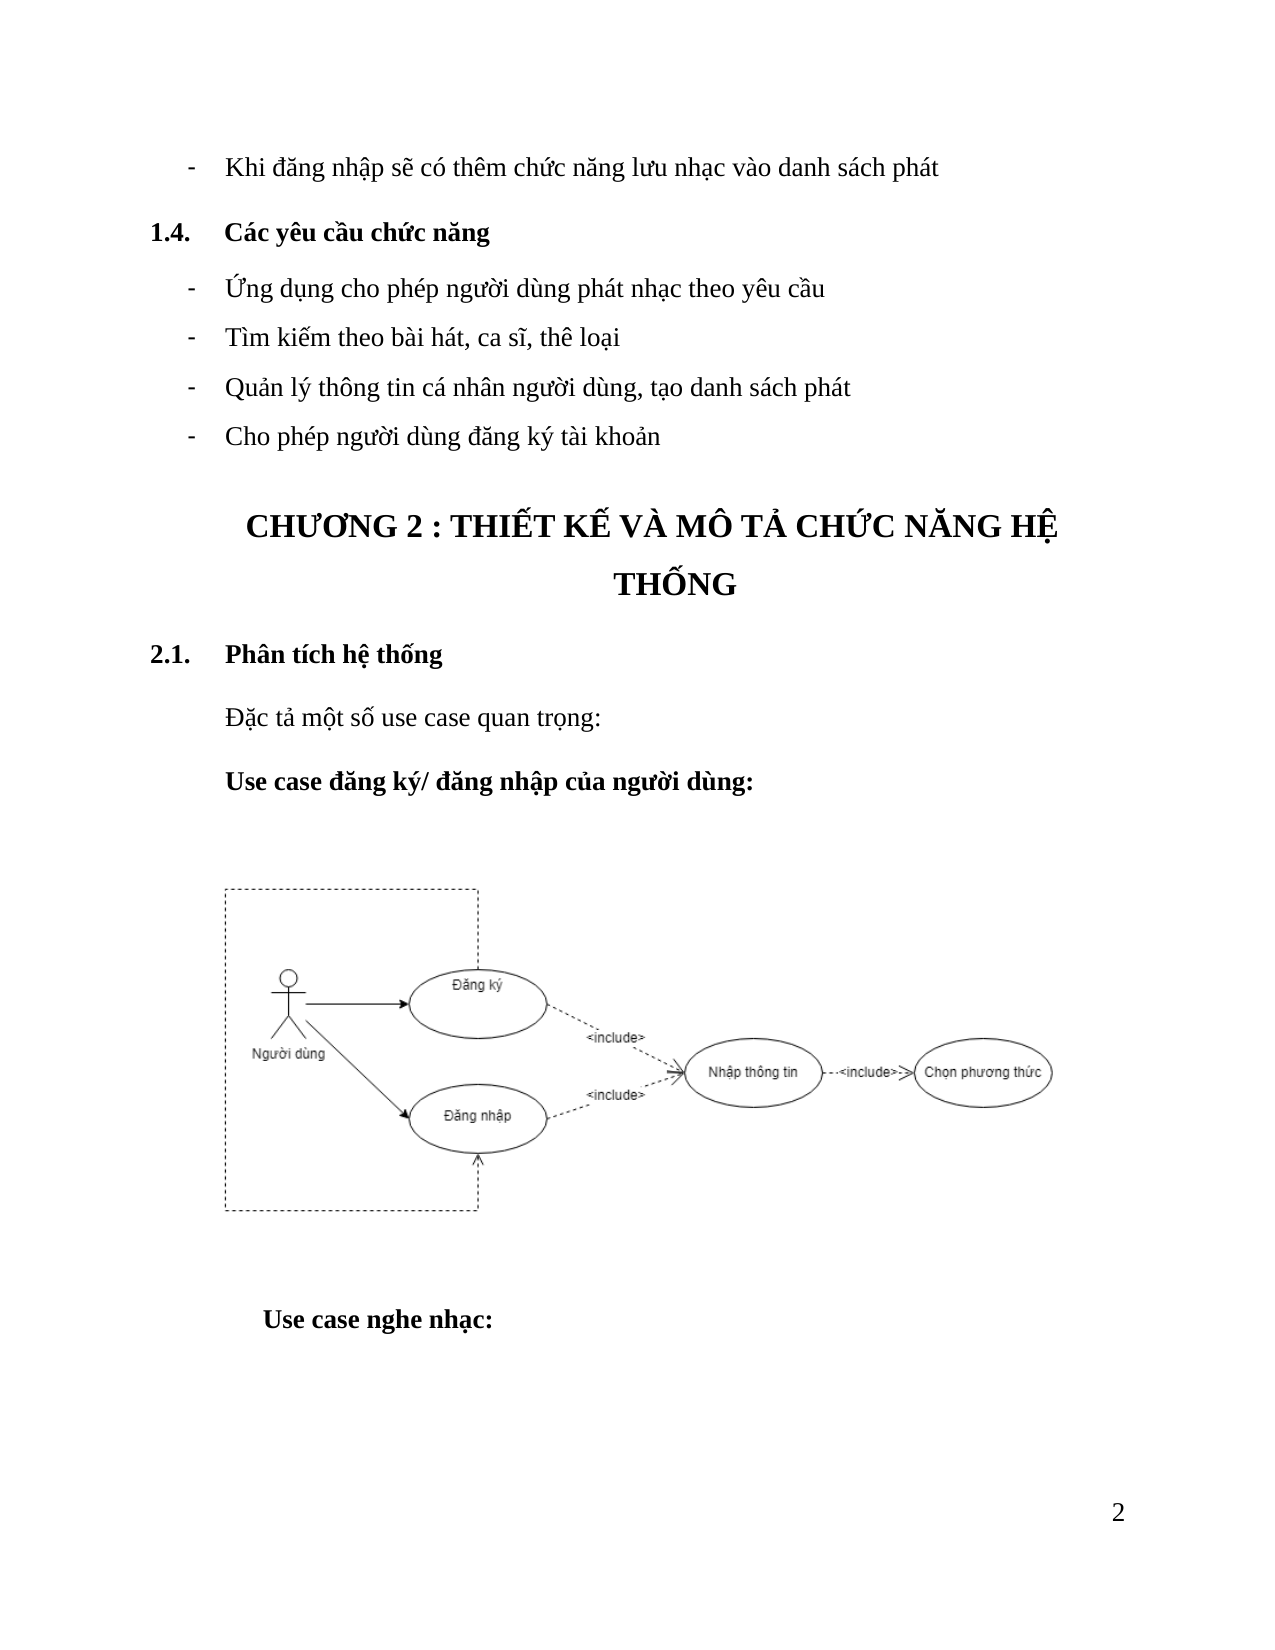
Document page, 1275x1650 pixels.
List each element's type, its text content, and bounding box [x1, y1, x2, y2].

list Quản lý thông tin cá nhân người dùng, tạo danh sách phát [187, 370, 1125, 403]
text Đặc tả một số use case quan trọng: [225, 702, 1125, 733]
list Ứng dụng cho phép người dùng phát nhạc theo yêu cầu [187, 271, 1125, 304]
text Use case đăng ký/ đăng nhập của người dùng: [225, 765, 1125, 796]
subtitle CHƯƠNG 2 : THIẾT KẾ VÀ MÔ TẢ CHỨC NĂNG HỆ THỐNG [179, 507, 1125, 602]
list Khi đăng nhập sẽ có thêm chức năng lưu nhạc vào danh sách phát [187, 150, 1125, 183]
text Use case nghe nhạc: [225, 1303, 1125, 1334]
list Tìm kiếm theo bài hát, ca sĩ, thê loại [187, 321, 1125, 354]
subtitle Phân tích hệ thống [150, 638, 1125, 669]
subtitle Các yêu cầu chức năng [150, 216, 1125, 247]
list Cho phép người dùng đăng ký tài khoản [187, 419, 1125, 453]
picture [179, 828, 1155, 1271]
